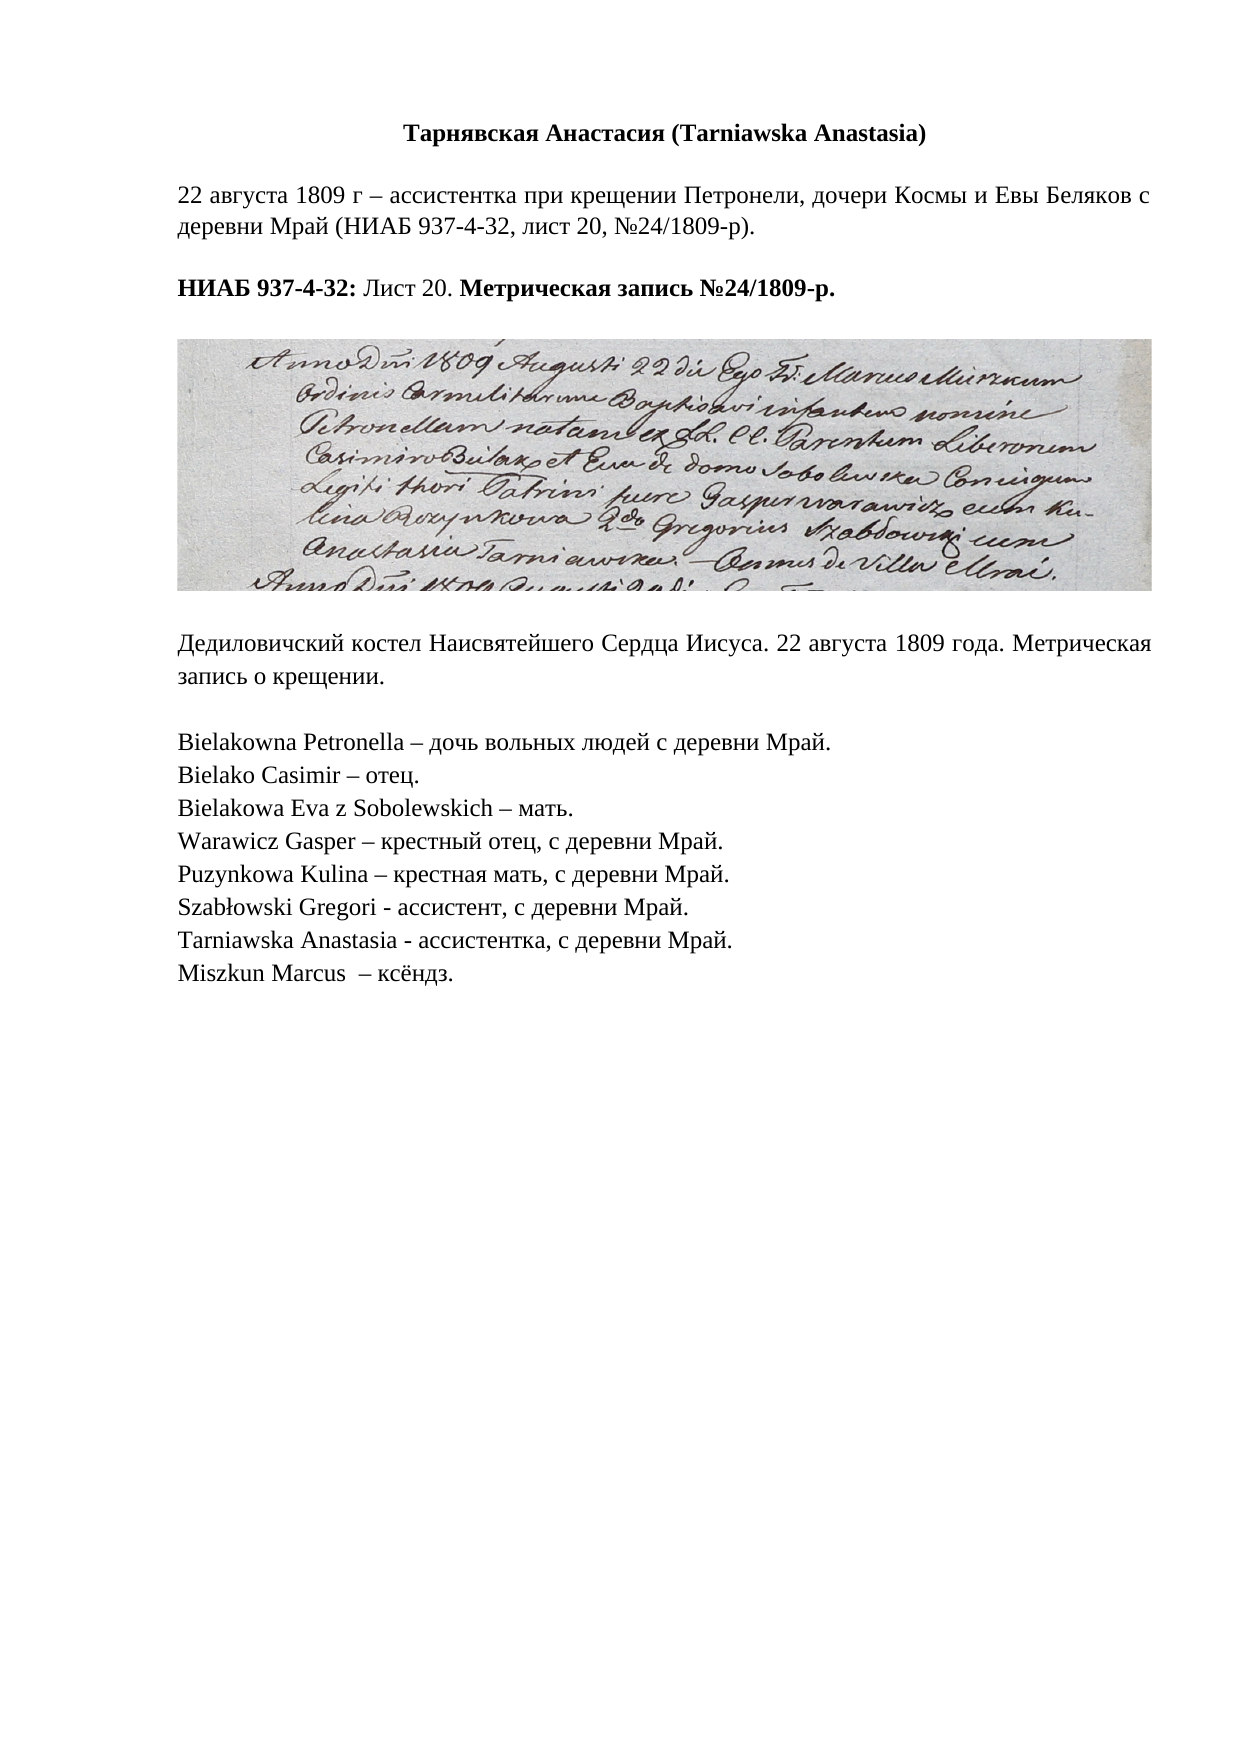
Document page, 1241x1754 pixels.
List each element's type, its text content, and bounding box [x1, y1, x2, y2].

text Дедиловичский костел Наисвятейшего Сердца Иисуса. 22 августа 1809 года. Метрическая запись о крещении. [177, 628, 1152, 689]
text Tarniawska Anastasia - ассистентка, с деревни Мрай. [177, 925, 1152, 954]
text Miszkun Marcus – ксёндз. [177, 958, 1152, 987]
text Puzynkowa Kulina – крестная мать, с деревни Мрай. [177, 859, 1152, 888]
text Szabłowski Gregori - ассистент, с деревни Мрай. [177, 892, 1152, 921]
text 22 августа 1809 г – ассистентка при крещении Петронели, дочери Космы и Евы Беляков с деревни Мрай (НИАБ 937-4-32, лист 20, №24/1809-р). [177, 180, 1152, 240]
text Bielakowa Eva z Sobolewskich – мать. [177, 793, 1152, 822]
text Bielako Casimir – отец. [177, 760, 1152, 788]
text Warawicz Gasper – крестный отец, с деревни Мрай. [177, 826, 1152, 854]
text НИАБ 937-4-32: Лист 20. Метрическая запись №24/1809-р. [177, 273, 1152, 302]
text Тарнявская Анастасия (Tarniawska Anastasia) [177, 118, 1152, 147]
text Bielakowna Petronella – дочь вольных людей с деревни Мрай. [177, 727, 1152, 756]
picture [177, 339, 1152, 591]
